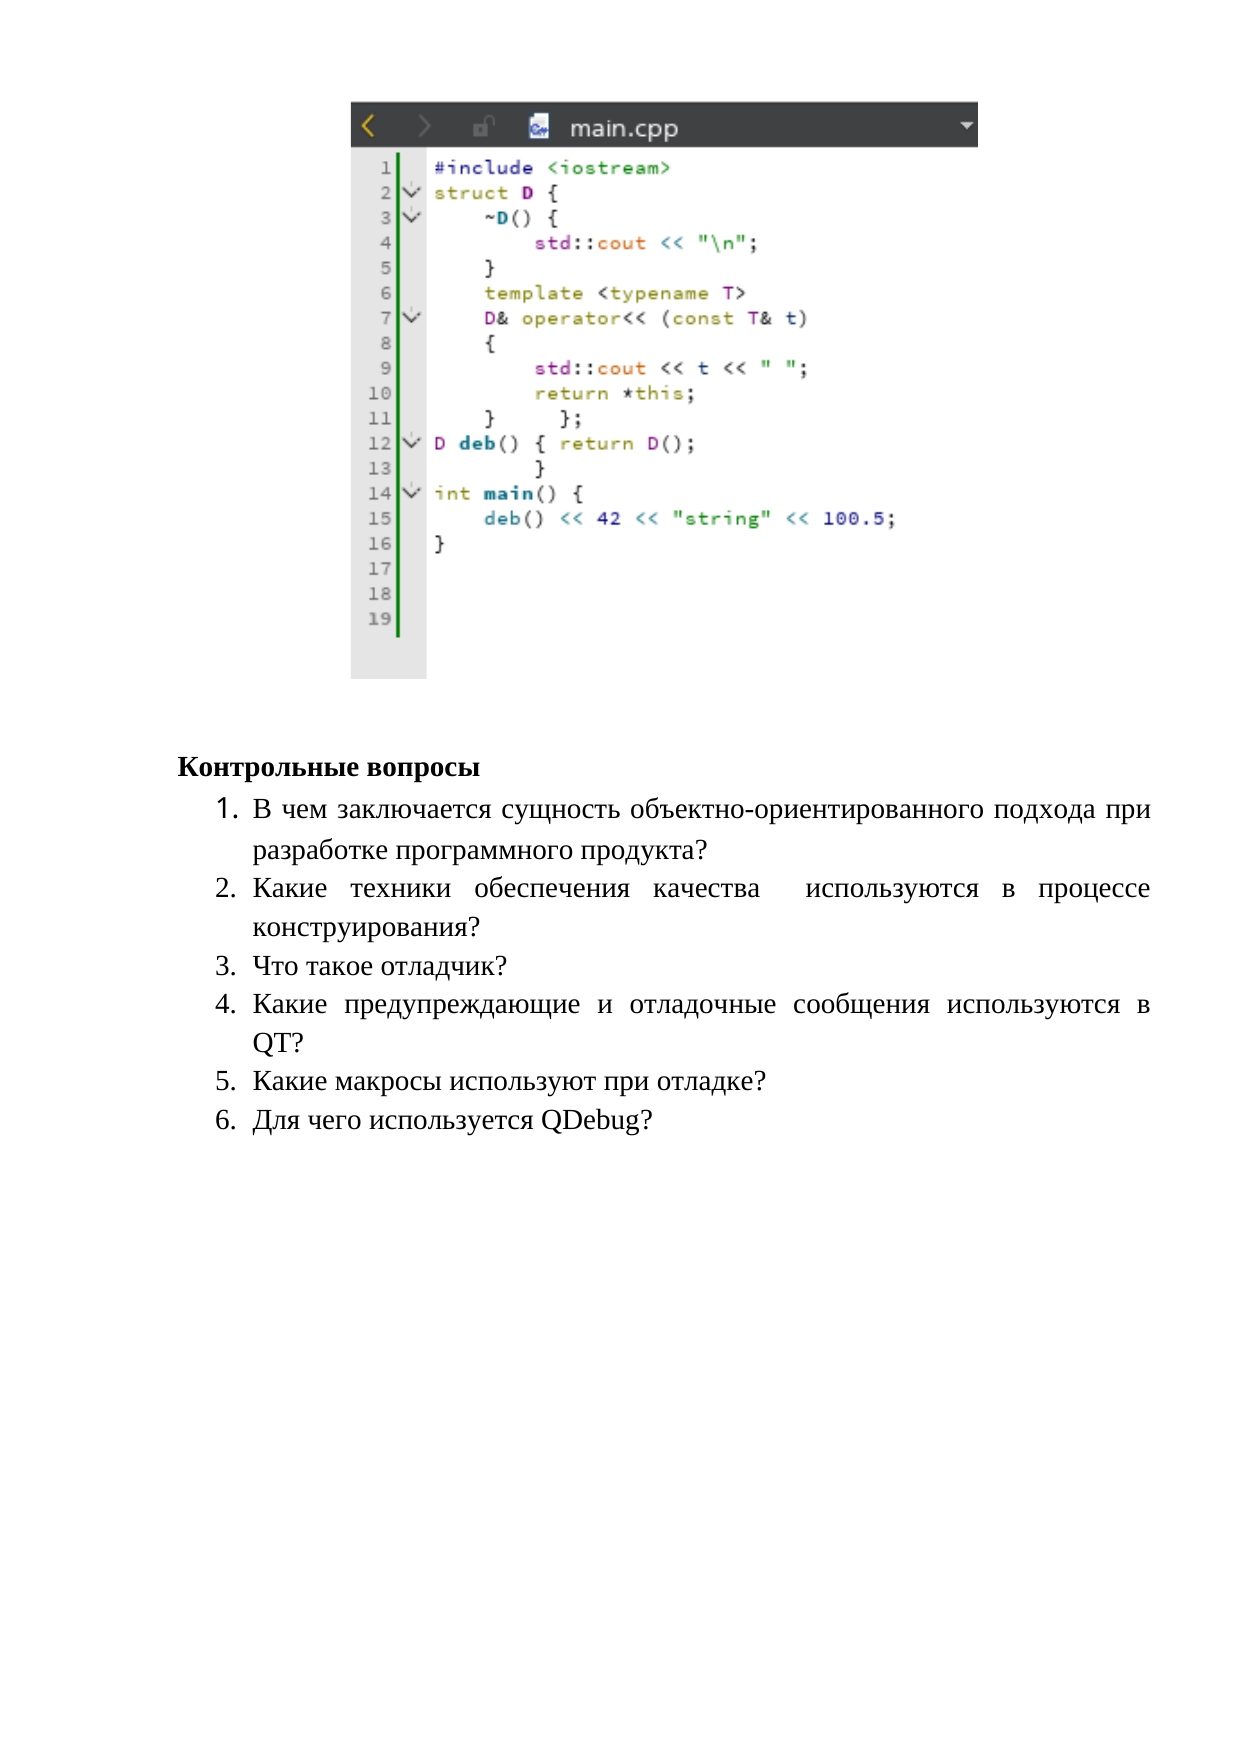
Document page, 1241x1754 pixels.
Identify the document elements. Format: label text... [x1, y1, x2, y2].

list Что такое отладчик? [215, 948, 1152, 981]
text Контрольные вопросы [177, 749, 1152, 782]
list В чем заключается сущность объектно-ориентированного подхода при разработке программного продукта? [215, 787, 1152, 866]
list Какие макросы используют при отладке? [215, 1063, 1152, 1097]
list Для чего используется QDebug? [215, 1102, 541, 1135]
list Какие техники обеспечения качества используются в процессе конструирования? [215, 871, 1152, 943]
picture [350, 101, 978, 679]
list Какие предупреждающие и отладочные сообщения используются в QT? [215, 986, 1152, 1058]
list Для чего используется QDebug? [640, 1102, 1152, 1135]
